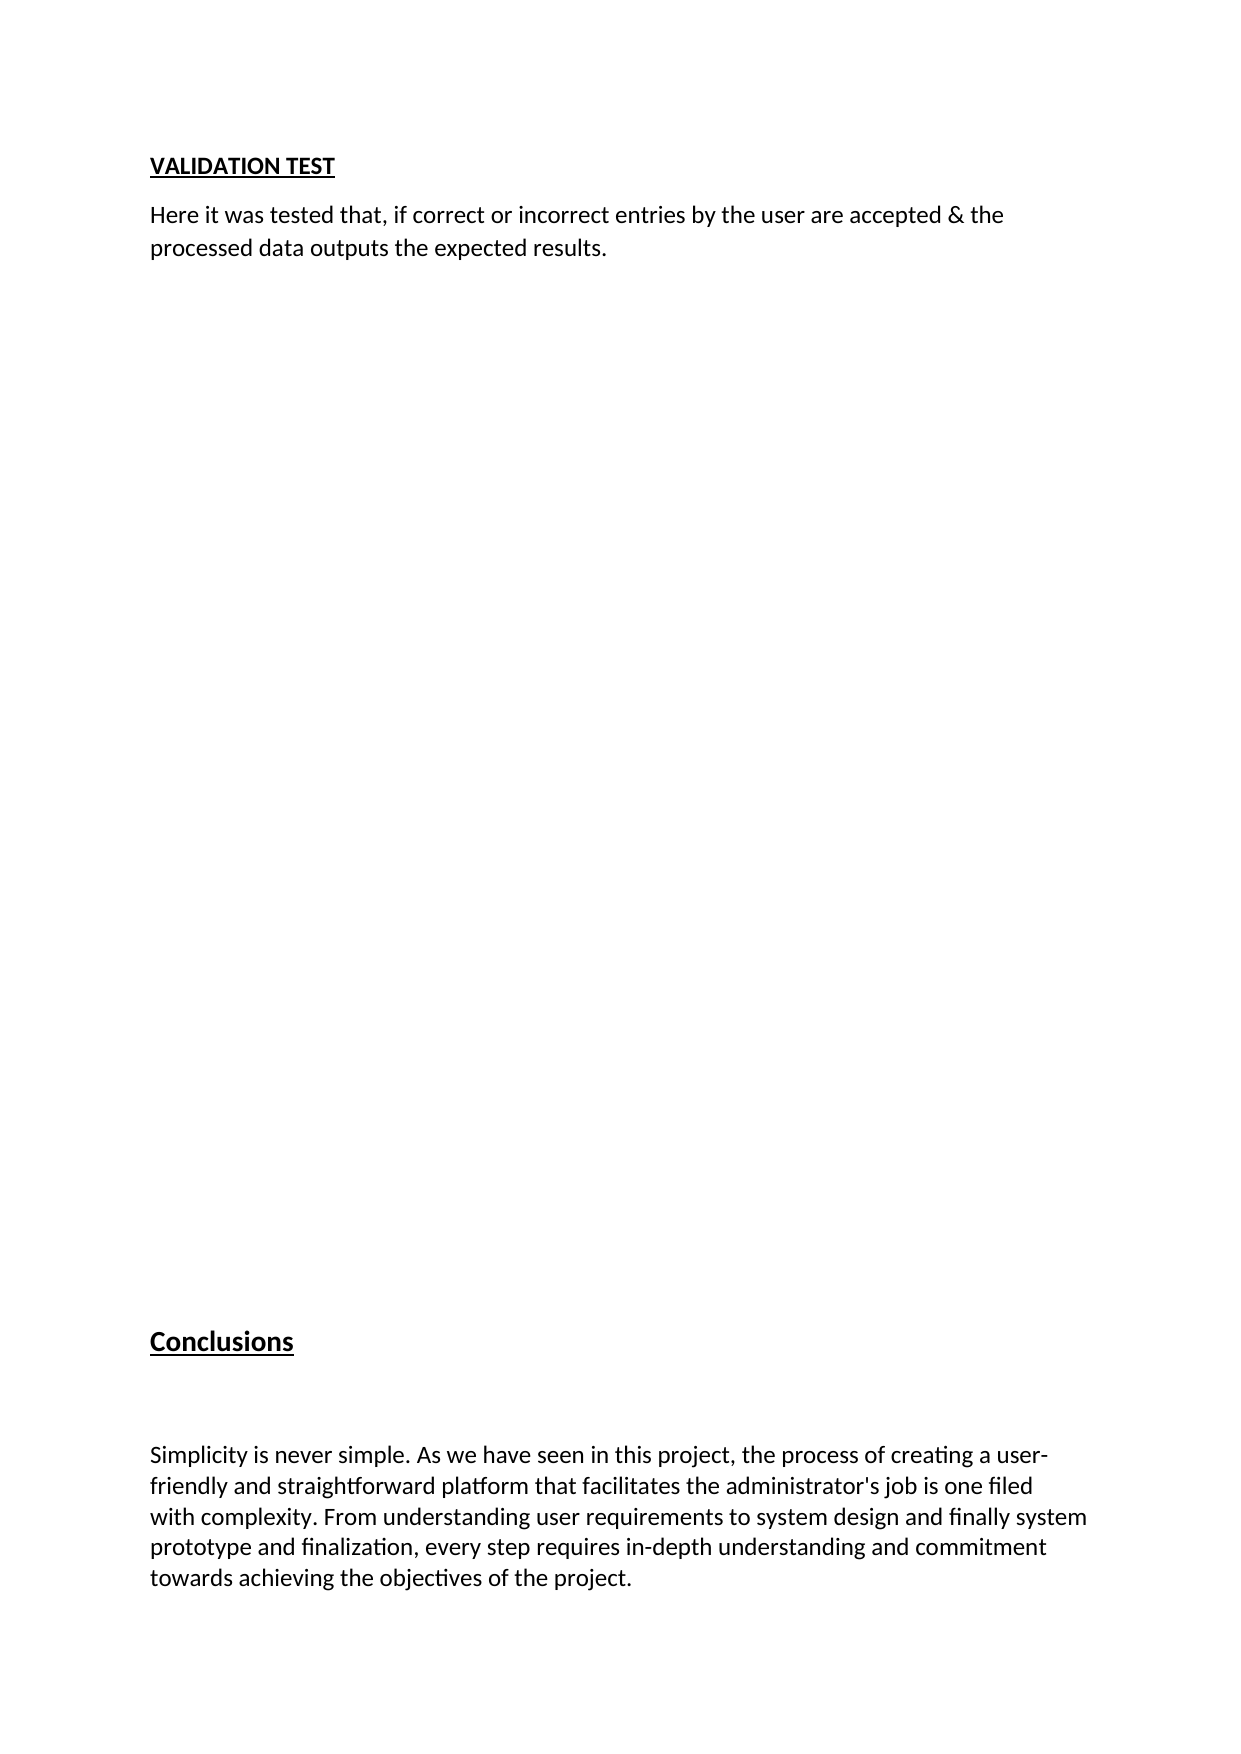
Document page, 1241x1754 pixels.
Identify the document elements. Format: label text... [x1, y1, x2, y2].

text Simplicity is never simple. As we have seen in this project, the process of creating a user- [150, 1440, 1090, 1470]
text with complexity. From understanding user requirements to system design and finally system [150, 1501, 1090, 1531]
text prototype and finalization, every step requires in-depth understanding and commitment [150, 1531, 1090, 1562]
text VALIDATION TEST [150, 150, 1090, 181]
text friendly and straightforward platform that facilitates the administrator's job is one filed [150, 1470, 1090, 1501]
text Here it was tested that, if correct or incorrect entries by the user are accepted & the processed data outputs the expected results. [150, 199, 1090, 263]
text towards achieving the objectives of the project. [150, 1562, 1090, 1592]
text Conclusions [150, 1323, 1090, 1359]
